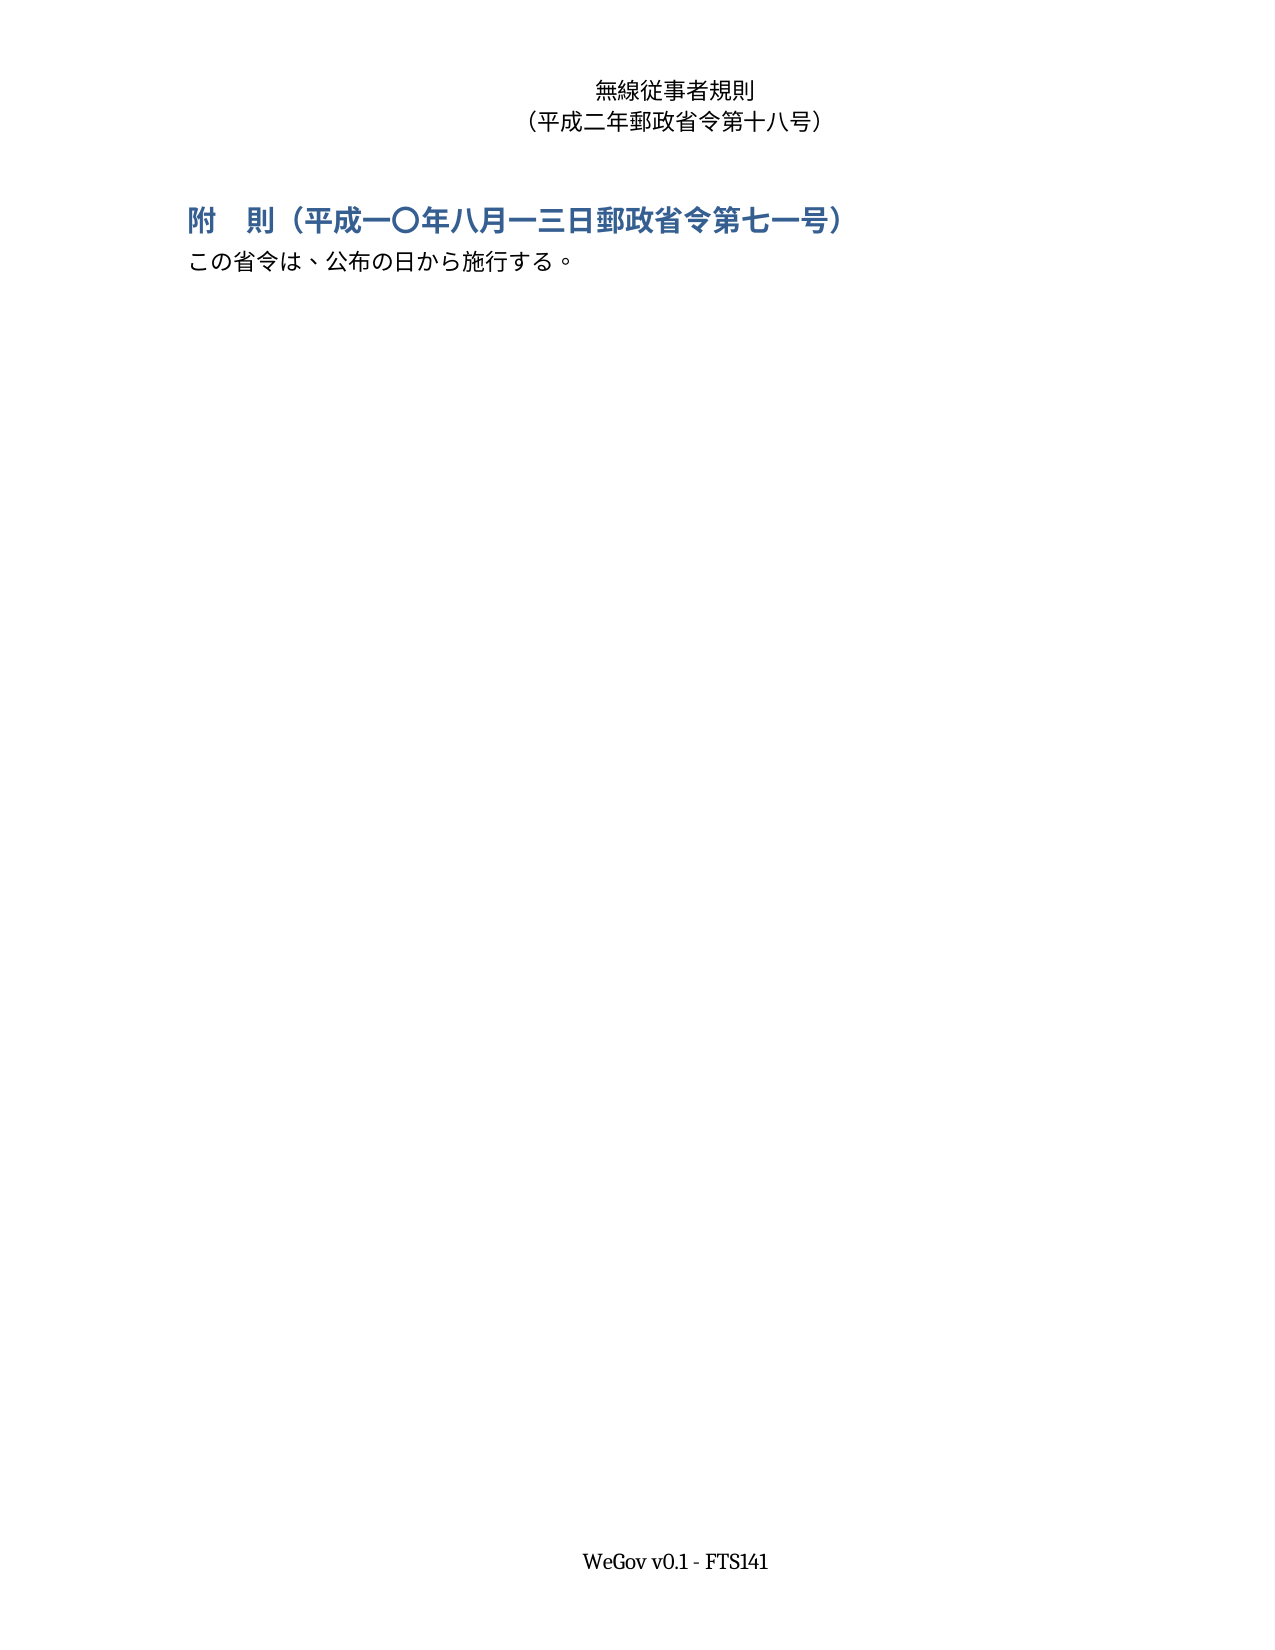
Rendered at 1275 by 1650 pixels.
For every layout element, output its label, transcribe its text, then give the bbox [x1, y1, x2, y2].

subtitle 附 則（平成一〇年八月一三日郵政省令第七一号） [187, 200, 1087, 240]
text この省令は、公布の日から施行する。 [187, 246, 1087, 277]
